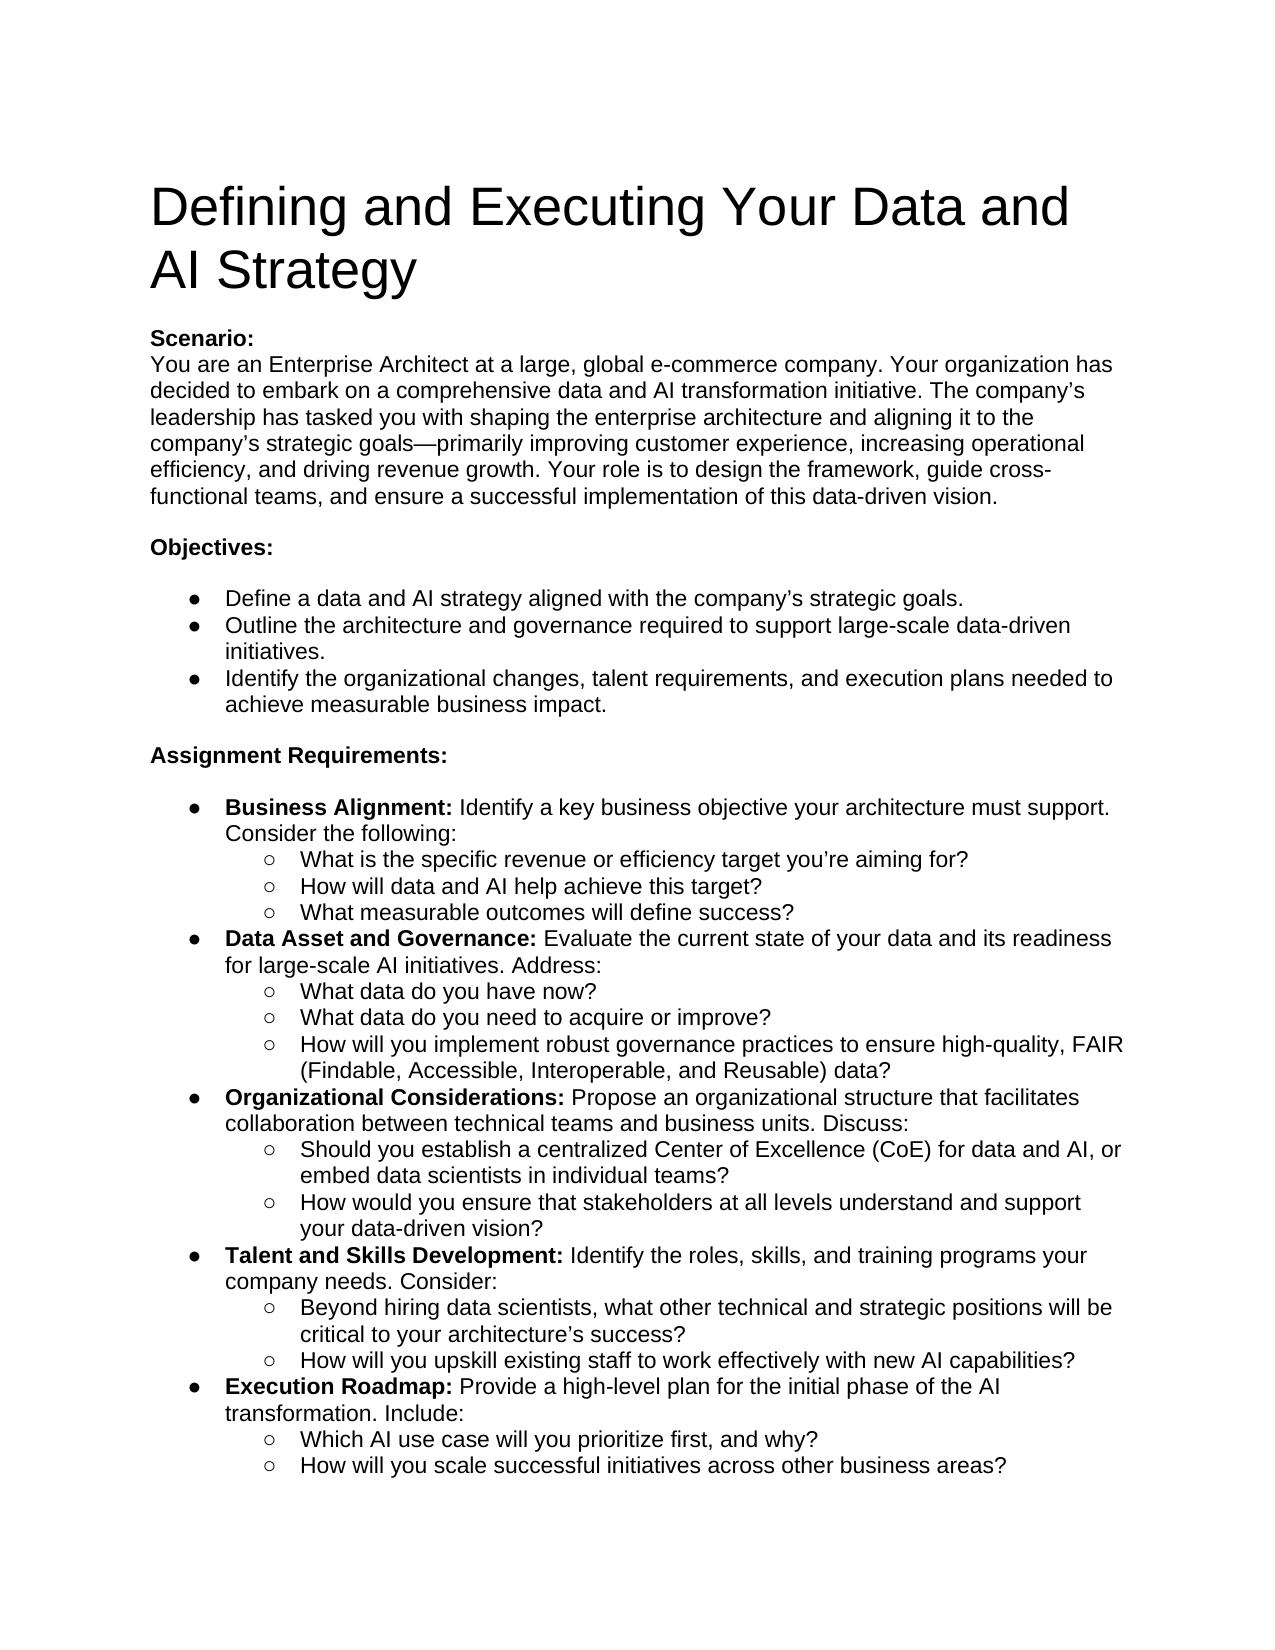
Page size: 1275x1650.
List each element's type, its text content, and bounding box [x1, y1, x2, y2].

list What data do you have now? [262, 978, 1125, 1004]
list Define a data and AI strategy aligned with the company’s strategic goals. [187, 585, 1125, 612]
list Execution Roadmap: Provide a high-level plan for the initial phase of the AI transformation. Include: [187, 1373, 1125, 1426]
list Should you establish a centralized Center of Excellence (CoE) for data and AI, or embed data scientists in individual teams? [262, 1136, 1125, 1189]
list How will you scale successful initiatives across other business areas? [262, 1452, 1125, 1479]
text Scenario: You are an Enterprise Architect at a large, global e-commerce company. Your organization has decided to embark on a comprehensive data and AI transformation initiative. The company’s leadership has tasked you with shaping the enterprise architecture and aligning it to the company’s strategic goals—primarily improving customer experience, increasing operational efficiency, and driving revenue growth. Your role is to design the framework, guide cross-functional teams, and ensure a successful implementation of this data-driven vision. [150, 324, 1125, 509]
list Organizational Considerations: Propose an organizational structure that facilitates collaboration between technical teams and business units. Discuss: [187, 1083, 1125, 1136]
title Defining and Executing Your Data and AI Strategy [150, 175, 1125, 299]
list Beyond hiring data scientists, what other technical and strategic positions will be critical to your architecture’s success? [262, 1294, 1125, 1347]
text Assignment Requirements: [150, 742, 1125, 768]
list Identify the organizational changes, talent requirements, and execution plans needed to achieve measurable business impact. [187, 664, 1125, 717]
list Business Alignment: Identify a key business objective your architecture must support. Consider the following: [187, 793, 1125, 846]
text Objectives: [150, 534, 1125, 560]
list What measurable outcomes will define success? [262, 899, 1125, 925]
list What is the specific revenue or efficiency target you’re aiming for? [262, 846, 1125, 873]
list Data Asset and Governance: Evaluate the current state of your data and its readiness for large-scale AI initiatives. Address: [187, 925, 1125, 978]
list Outline the architecture and governance required to support large-scale data-driven initiatives. [187, 612, 1125, 664]
list How will you upskill existing staff to work effectively with new AI capabilities? [262, 1347, 1125, 1373]
list What data do you need to acquire or improve? [262, 1004, 1125, 1031]
list Talent and Skills Development: Identify the roles, skills, and training programs your company needs. Consider: [187, 1242, 1125, 1294]
list How will data and AI help achieve this target? [262, 873, 1125, 899]
list Which AI use case will you prioritize first, and why? [262, 1426, 1125, 1452]
list How would you ensure that stakeholders at all levels understand and support your data-driven vision? [262, 1189, 1125, 1242]
list How will you implement robust governance practices to ensure high-quality, FAIR (Findable, Accessible, Interoperable, and Reusable) data? [262, 1031, 1125, 1083]
